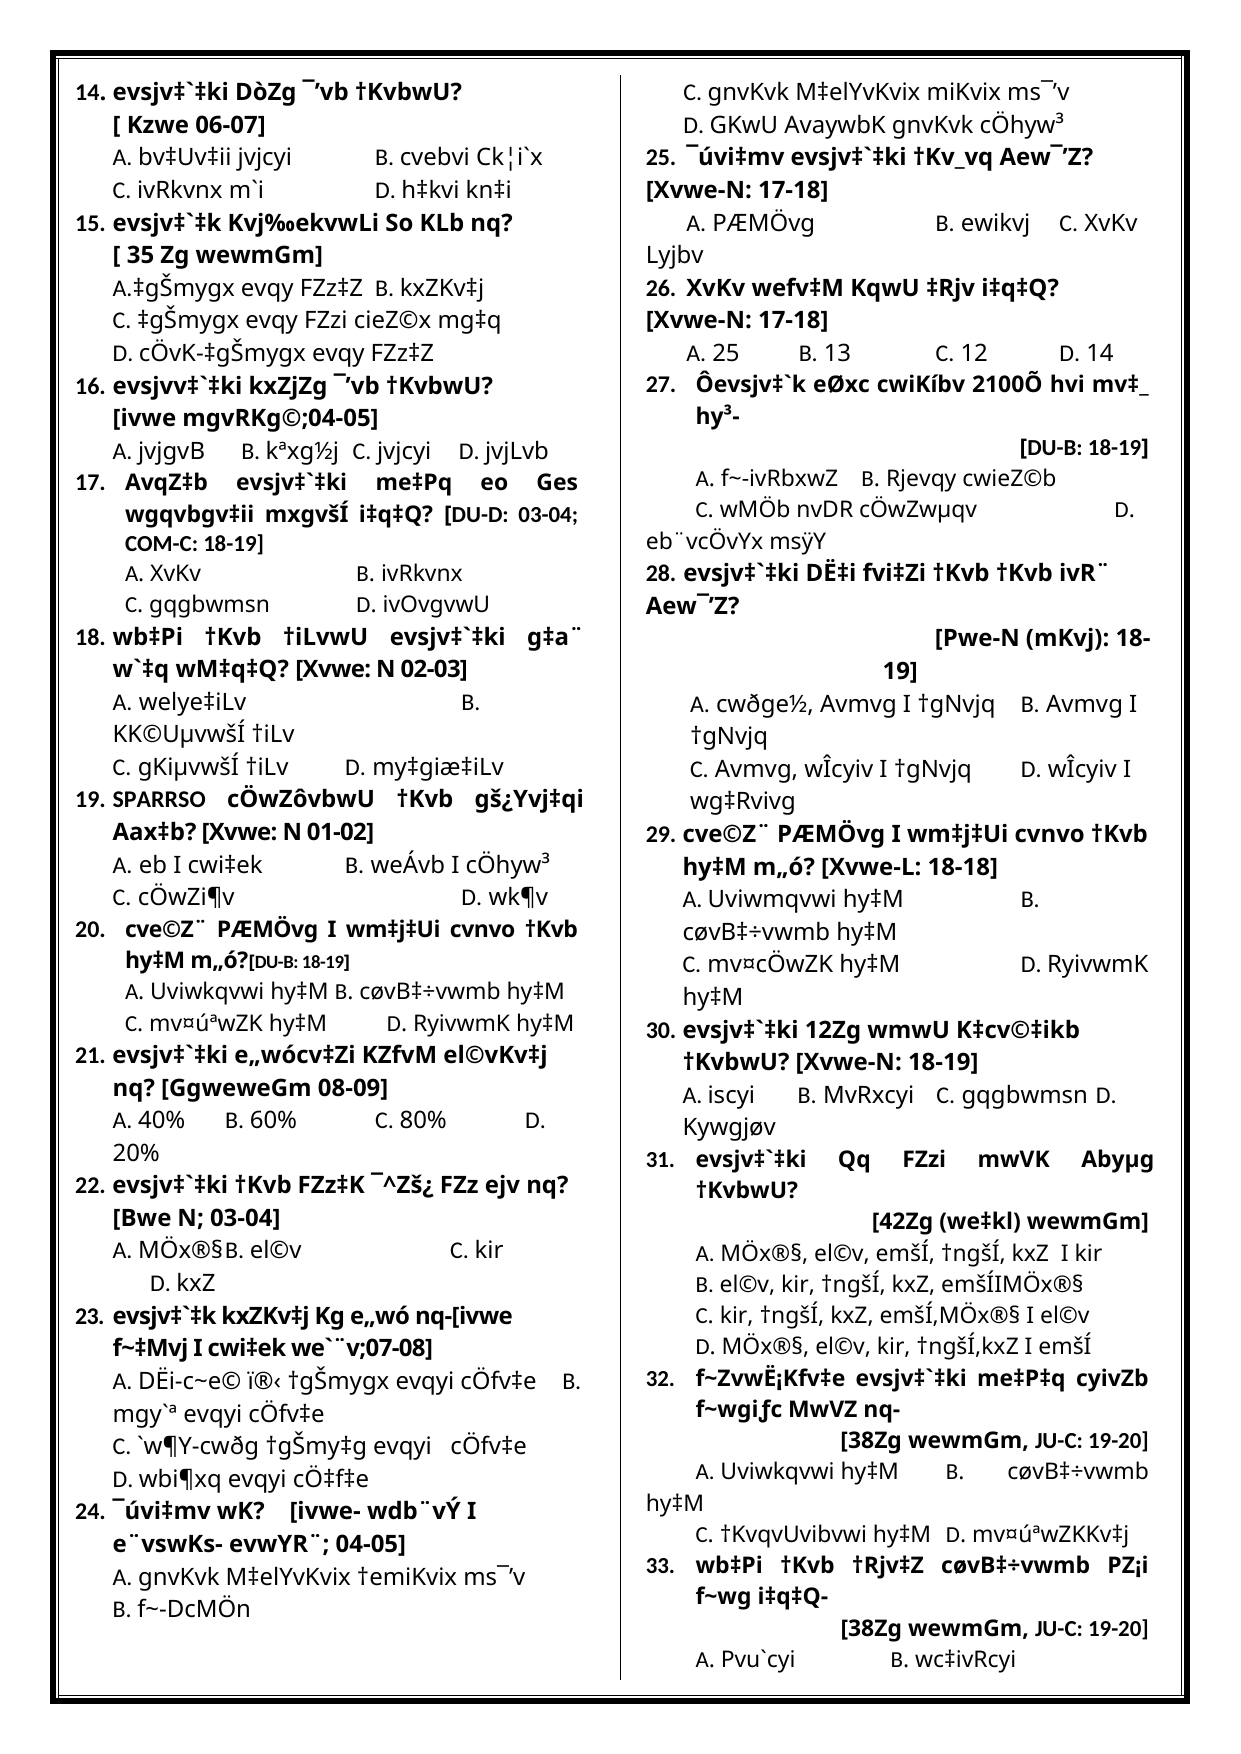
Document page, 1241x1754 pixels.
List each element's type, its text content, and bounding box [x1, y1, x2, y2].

text 18. wb‡Pi †Kvb †iLvwU evsjv‡`‡ki g‡a¨ w`‡q wM‡q‡Q? [Xvwe: N 02-03] [75, 619, 584, 684]
text 31. evsjv‡`‡ki Qq FZzi mwVK Abyµg †KvbwU? [646, 1143, 1154, 1205]
text 23. evsjv‡`‡k kxZKv‡j Kg e„wó nq-[ivwe f~‡Mvj I cwi‡ek we`¨v;07-08] A. DËi-c~e© ï®‹ †gŠmygx evqyi cÖfv‡e B. mgy`ª evqyi cÖfv‡e C. `w¶Y-cwðg †gŠmy‡g evqyi cÖfv‡e [75, 1298, 584, 1462]
text A. 25 B. 13 C. 12 D. 14 [646, 336, 1155, 368]
text 21. evsjv‡`‡ki e„wócv‡Zi KZfvM el©vKv‡j nq? [GgweweGm 08-09] A. 40% B. 60% C. 80% D. 20% [75, 1038, 584, 1168]
text 25. ¯úvi‡mv evsjv‡`‡ki †Kv_vq Aew¯’Z? [Xvwe-N: 17-18] [646, 140, 1155, 205]
text A. welye‡iLv B. KK©UµvwšÍ †iLv [75, 684, 584, 750]
text C. gnvKvk M‡elYvKvix miKvix ms¯’v D. GKwU AvaywbK gnvKvk cÖhyw³ [683, 75, 1155, 140]
text A. MÖx®§, el©v, emšÍ, †ngšÍ, kxZ I kir [646, 1237, 1149, 1268]
text B. el©v, kir, †ngšÍ, kxZ, emšÍIMÖx®§ [646, 1268, 1149, 1299]
text 14. evsjv‡`‡ki DòZg ¯’vb †KvbwU? [ Kzwe 06-07] A. bv‡Uv‡ii jvjcyi B. cvebvi Ck¦i`x C. ivRkvnx m`i D. h‡kvi kn‡i [75, 75, 584, 205]
text 17. AvqZ‡b evsjv‡`‡ki me‡Pq eo Ges wgqvbgv‡ii mxgvšÍ i‡q‡Q? [DU-D: 03-04; COM-C: 18-19] [75, 466, 578, 557]
text 29. cve©Z¨ PÆMÖvg I wm‡j‡Ui cvnvo †Kvb hy‡M m„ó? [Xvwe-L: 18-18] [646, 817, 1155, 882]
text [38Zg wewmGm, JU-C: 19-20] [646, 1612, 1149, 1643]
text [38Zg wewmGm, JU-C: 19-20] [646, 1424, 1149, 1455]
text D. wbi¶xq evqyi cÖ‡f‡e [112, 1462, 584, 1494]
text D. MÖx®§, el©v, kir, †ngšÍ,kxZ I emšÍ [646, 1330, 1149, 1362]
text 28. evsjv‡`‡ki DË‡i fvi‡Zi †Kvb †Kvb ivR¨ Aew¯’Z? [646, 556, 1155, 621]
text 20. cve©Z¨ PÆMÖvg I wm‡j‡Ui cvnvo †Kvb hy‡M m„ó?[DU-B: 18-19] [75, 913, 578, 975]
text C. mv¤úªwZK hy‡M D. RyivwmK hy‡M [75, 1006, 578, 1038]
text 24. ¯úvi‡mv wK? [ivwe- wdb¨vÝ I e¨vswKs- evwYR¨; 04-05] A. gnvKvk M‡elYvKvix †emiKvix ms¯’v B. f~-DcMÖn [75, 1494, 584, 1624]
text A. Uviwkqvwi hy‡M B. cøvB‡÷vwmb hy‡M [646, 1455, 1149, 1518]
text A. cwðge½, Avmvg I †gNvjq B. Avmvg I †gNvjq [690, 686, 1155, 752]
text C. Avmvg, wÎcyiv I †gNvjq D. wÎcyiv I wg‡Rvivg [690, 752, 1155, 817]
text 27. Ôevsjv‡`k eØxc cwiKíbv 2100Õ hvi mv‡_ hy³- [646, 368, 1149, 431]
text C. cÖwZi¶v D. wk¶v [75, 880, 584, 913]
text [Pwe-N (mKvj): 18-19] [646, 621, 1155, 686]
text A. eb I cwi‡ek B. weÁvb I cÖhyw³ [75, 847, 584, 880]
text A. Uviwkqvwi hy‡M B. cøvB‡÷vwmb hy‡M [75, 975, 578, 1006]
text C. kir, †ngšÍ, kxZ, emšÍ,MÖx®§ I el©v [646, 1299, 1149, 1330]
text 33. wb‡Pi †Kvb †Rjv‡Z cøvB‡÷vwmb PZ¡i f~wg i‡q‡Q- [646, 1549, 1149, 1612]
text C. mv¤cÖwZK hy‡M D. RyivwmK hy‡M [682, 947, 1155, 1012]
text A. Uviwmqvwi hy‡M B. cøvB‡÷vwmb hy‡M [682, 882, 1155, 947]
text C. wMÖb nvDR cÖwZwµqv D. eb¨vcÖvYx msÿY [646, 493, 1149, 556]
text 32. f~ZvwË¡Kfv‡e evsjv‡`‡ki me‡P‡q cyivZb f~wgiƒc MwVZ nq- [646, 1362, 1149, 1424]
text A. Pvu`cyi B. wc‡ivRcyi [646, 1643, 1149, 1674]
text C. gKiµvwšÍ †iLv D. my‡giæ‡iLv [75, 750, 584, 782]
text 26. XvKv wefv‡M KqwU ‡Rjv i‡q‡Q? [Xvwe-N: 17-18] [646, 271, 1155, 336]
text 30. evsjv‡`‡ki 12Zg wmwU K‡cv©‡ikb †KvbwU? [Xvwe-N: 18-19] [646, 1012, 1154, 1078]
text 16. evsjvv‡`‡ki kxZjZg ¯’vb †KvbwU? [ivwe mgvRKg©;04-05] A. jvjgvB B. kªxg½j C. jvjcyi D. jvjLvb [75, 368, 584, 466]
text A. PÆMÖvg B. ewikvj C. XvKv D. Lyjbv [646, 205, 1155, 271]
text A. iscyi B. MvRxcyi C. gqgbwmsn D. Kywgjøv [646, 1078, 1154, 1143]
text 22. evsjv‡`‡ki †Kvb FZz‡K ¯^Zš¿ FZz ejv nq? [Bwe N; 03-04] A. MÖx®§ B. el©v C. kir D. kxZ [75, 1168, 584, 1298]
text C. gqgbwmsn D. ivOvgvwU [75, 588, 584, 619]
text 19. SPARRSO cÖwZôvbwU †Kvb gš¿Yvj‡qi Aax‡b? [Xvwe: N 01-02] [75, 782, 584, 847]
text [42Zg (we‡kl) wewmGm] [646, 1205, 1149, 1237]
text D. cÖvK-‡gŠmygx evqy FZz‡Z [75, 336, 584, 368]
text A. f~-ivRbxwZ B. Rjevqy cwieZ©b [646, 462, 1149, 493]
text A. XvKv B. ivRkvnx [75, 557, 584, 588]
text 15. evsjv‡`‡k Kvj‰ekvwLi So KLb nq? [ 35 Zg wewmGm] A.‡gŠmygx evqy FZz‡Z B. kxZKv‡j C. ‡gŠmygx evqy FZzi cieZ©x mg‡q [75, 205, 584, 336]
text [DU-B: 18-19] [646, 431, 1149, 462]
text C. †KvqvUvibvwi hy‡M D. mv¤úªwZKKv‡j [646, 1518, 1149, 1549]
